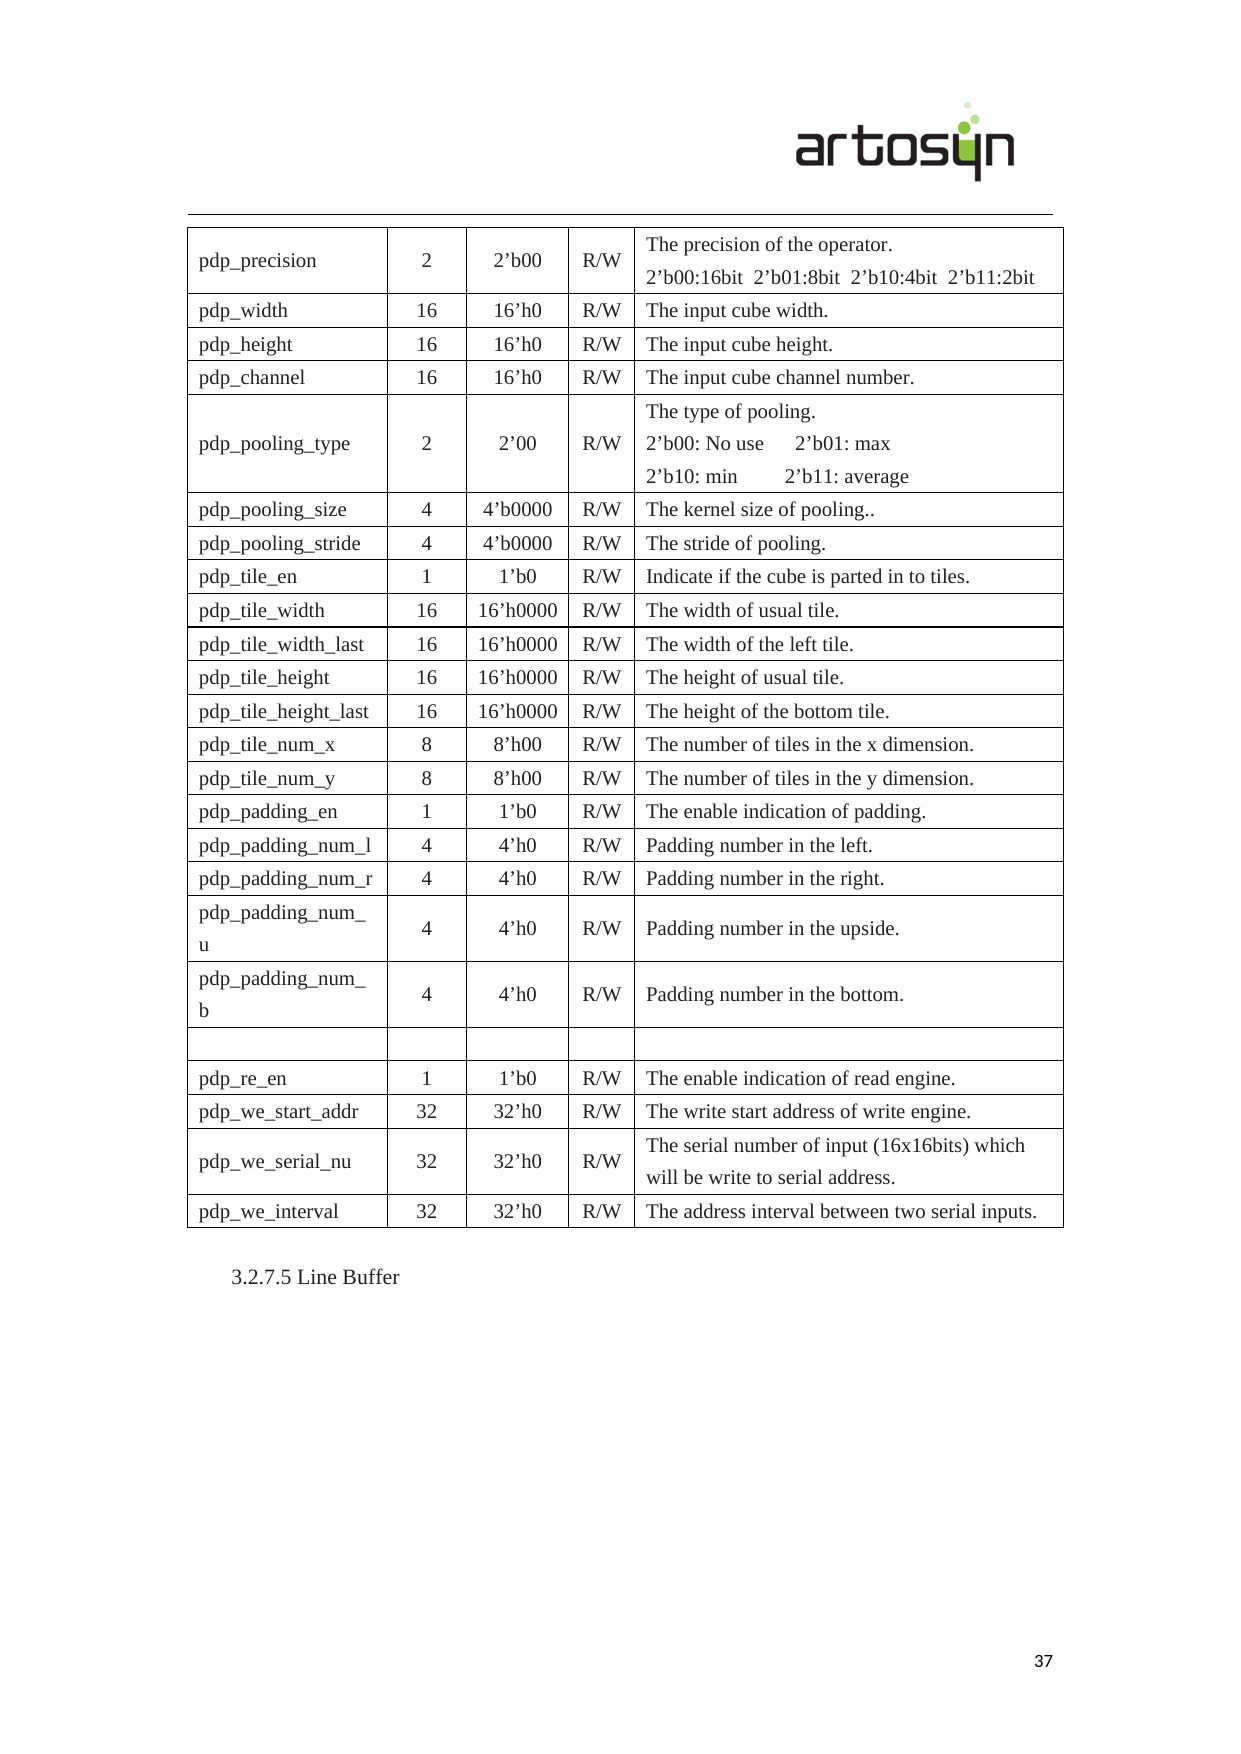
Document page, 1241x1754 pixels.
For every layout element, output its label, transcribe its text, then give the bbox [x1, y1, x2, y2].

table_cell 4’h0 [467, 829, 568, 861]
table_cell 4 [388, 493, 466, 526]
table_cell The input cube height. [635, 328, 1063, 360]
table_cell pdp_we_serial_nu [188, 1129, 387, 1193]
table_cell 1’b0 [467, 1061, 568, 1094]
table_cell R/W [569, 829, 634, 861]
table_cell 4’h0 [467, 962, 568, 1027]
table_cell 32 [388, 1095, 466, 1127]
table_cell The enable indication of padding. [635, 795, 1063, 828]
table_cell pdp_pooling_type [188, 395, 387, 492]
table_cell R/W [569, 1129, 634, 1193]
table_cell 16 [388, 294, 466, 327]
text 3.2.7.5 Line Buffer [187, 1261, 1053, 1293]
table_cell pdp_tile_num_y [188, 762, 387, 794]
table_cell Padding number in the upside. [635, 896, 1063, 961]
table_cell Padding number in the left. [635, 829, 1063, 861]
table_cell pdp_padding_num_r [188, 862, 387, 895]
table_cell 1’b0 [467, 560, 568, 593]
table_cell pdp_width [188, 294, 387, 327]
table_cell [188, 1028, 387, 1060]
table_cell 2 [388, 228, 466, 293]
table_cell pdp_tile_height [188, 661, 387, 693]
table_cell pdp_pooling_stride [188, 527, 387, 559]
table_cell pdp_tile_height_last [188, 695, 387, 727]
table_cell 16 [388, 328, 466, 360]
table_cell The number of tiles in the x dimension. [635, 728, 1063, 761]
table_cell pdp_tile_en [188, 560, 387, 593]
table_cell [467, 1028, 568, 1060]
table_cell The address interval between two serial inputs. [635, 1195, 1063, 1227]
table_cell 16’h0000 [467, 661, 568, 693]
table_cell 8 [388, 728, 466, 761]
table_cell 4 [388, 527, 466, 559]
table_cell 8’h00 [467, 762, 568, 794]
table_cell The width of the left tile. [635, 628, 1063, 660]
table_cell 32’h0 [467, 1195, 568, 1227]
table_cell 4 [388, 862, 466, 895]
table_cell The height of the bottom tile. [635, 695, 1063, 727]
table_cell R/W [569, 962, 634, 1027]
table_cell The serial number of input (16x16bits) which will be write to serial address. [635, 1129, 1063, 1193]
table_cell R/W [569, 361, 634, 394]
table_cell R/W [569, 728, 634, 761]
table_cell 8’h00 [467, 728, 568, 761]
table_cell 16’h0000 [467, 695, 568, 727]
table_cell R/W [569, 795, 634, 828]
table_cell pdp_padding_en [188, 795, 387, 828]
table_cell Padding number in the right. [635, 862, 1063, 895]
picture [755, 88, 1053, 212]
table_cell 4 [388, 896, 466, 961]
table_cell Indicate if the cube is parted in to tiles. [635, 560, 1063, 593]
table_cell 16 [388, 594, 466, 626]
table_cell The enable indication of read engine. [635, 1061, 1063, 1094]
table_cell [635, 1028, 1063, 1060]
table_cell R/W [569, 395, 634, 492]
table_cell pdp_padding_num_u [188, 896, 387, 961]
table_cell R/W [569, 594, 634, 626]
table_cell pdp_precision [188, 228, 387, 293]
table_cell R/W [569, 228, 634, 293]
table_cell 16’h0000 [467, 628, 568, 660]
table_cell 2’b00 [467, 228, 568, 293]
table_cell The type of pooling. 2’b00: No use 2’b01: max 2’b10: min 2’b11: average [635, 395, 1063, 492]
table_cell The stride of pooling. [635, 527, 1063, 559]
table_cell 1 [388, 1061, 466, 1094]
table_cell 32’h0 [467, 1095, 568, 1127]
table_cell 16 [388, 628, 466, 660]
table_cell R/W [569, 762, 634, 794]
table_cell The width of usual tile. [635, 594, 1063, 626]
table_cell [569, 1028, 634, 1060]
table_cell R/W [569, 1061, 634, 1094]
table_cell The write start address of write engine. [635, 1095, 1063, 1127]
table_cell 1 [388, 560, 466, 593]
table_cell 4’h0 [467, 862, 568, 895]
table_cell R/W [569, 1195, 634, 1227]
table_cell 4 [388, 829, 466, 861]
table_cell The number of tiles in the y dimension. [635, 762, 1063, 794]
table_cell The input cube channel number. [635, 361, 1063, 394]
table_cell Padding number in the bottom. [635, 962, 1063, 1027]
table_cell 2 [388, 395, 466, 492]
table_cell [388, 1028, 466, 1060]
table_cell 32’h0 [467, 1129, 568, 1193]
table_cell 16’h0 [467, 294, 568, 327]
table_cell R/W [569, 493, 634, 526]
table_cell 16 [388, 361, 466, 394]
table_cell R/W [569, 294, 634, 327]
table_cell 2’00 [467, 395, 568, 492]
table_cell 4’b0000 [467, 493, 568, 526]
table_cell pdp_height [188, 328, 387, 360]
table_cell R/W [569, 896, 634, 961]
table_cell 32 [388, 1129, 466, 1193]
table_cell 16’h0000 [467, 594, 568, 626]
table_cell 1 [388, 795, 466, 828]
table_cell pdp_channel [188, 361, 387, 394]
table_cell R/W [569, 862, 634, 895]
table_cell 16’h0 [467, 328, 568, 360]
table_cell R/W [569, 560, 634, 593]
table_cell 4’h0 [467, 896, 568, 961]
table_cell pdp_tile_width [188, 594, 387, 626]
table_cell pdp_tile_width_last [188, 628, 387, 660]
table_cell R/W [569, 628, 634, 660]
table_cell The precision of the operator. 2’b00:16bit 2’b01:8bit 2’b10:4bit 2’b11:2bit [635, 228, 1063, 293]
table_cell 8 [388, 762, 466, 794]
table_cell 16’h0 [467, 361, 568, 394]
table_cell R/W [569, 1095, 634, 1127]
table_cell 16 [388, 661, 466, 693]
table_cell pdp_tile_num_x [188, 728, 387, 761]
table_cell The kernel size of pooling.. [635, 493, 1063, 526]
table_cell pdp_padding_num_l [188, 829, 387, 861]
table_cell pdp_re_en [188, 1061, 387, 1094]
table_cell R/W [569, 527, 634, 559]
table_cell pdp_padding_num_b [188, 962, 387, 1027]
table_cell The input cube width. [635, 294, 1063, 327]
table_cell pdp_we_start_addr [188, 1095, 387, 1127]
table_cell R/W [569, 328, 634, 360]
table_cell 4’b0000 [467, 527, 568, 559]
table_cell The height of usual tile. [635, 661, 1063, 693]
table_cell R/W [569, 661, 634, 693]
table_cell pdp_we_interval [188, 1195, 387, 1227]
table_cell 4 [388, 962, 466, 1027]
table_cell 16 [388, 695, 466, 727]
table_cell pdp_pooling_size [188, 493, 387, 526]
table_cell R/W [569, 695, 634, 727]
table_cell 32 [388, 1195, 466, 1227]
table_cell 1’b0 [467, 795, 568, 828]
